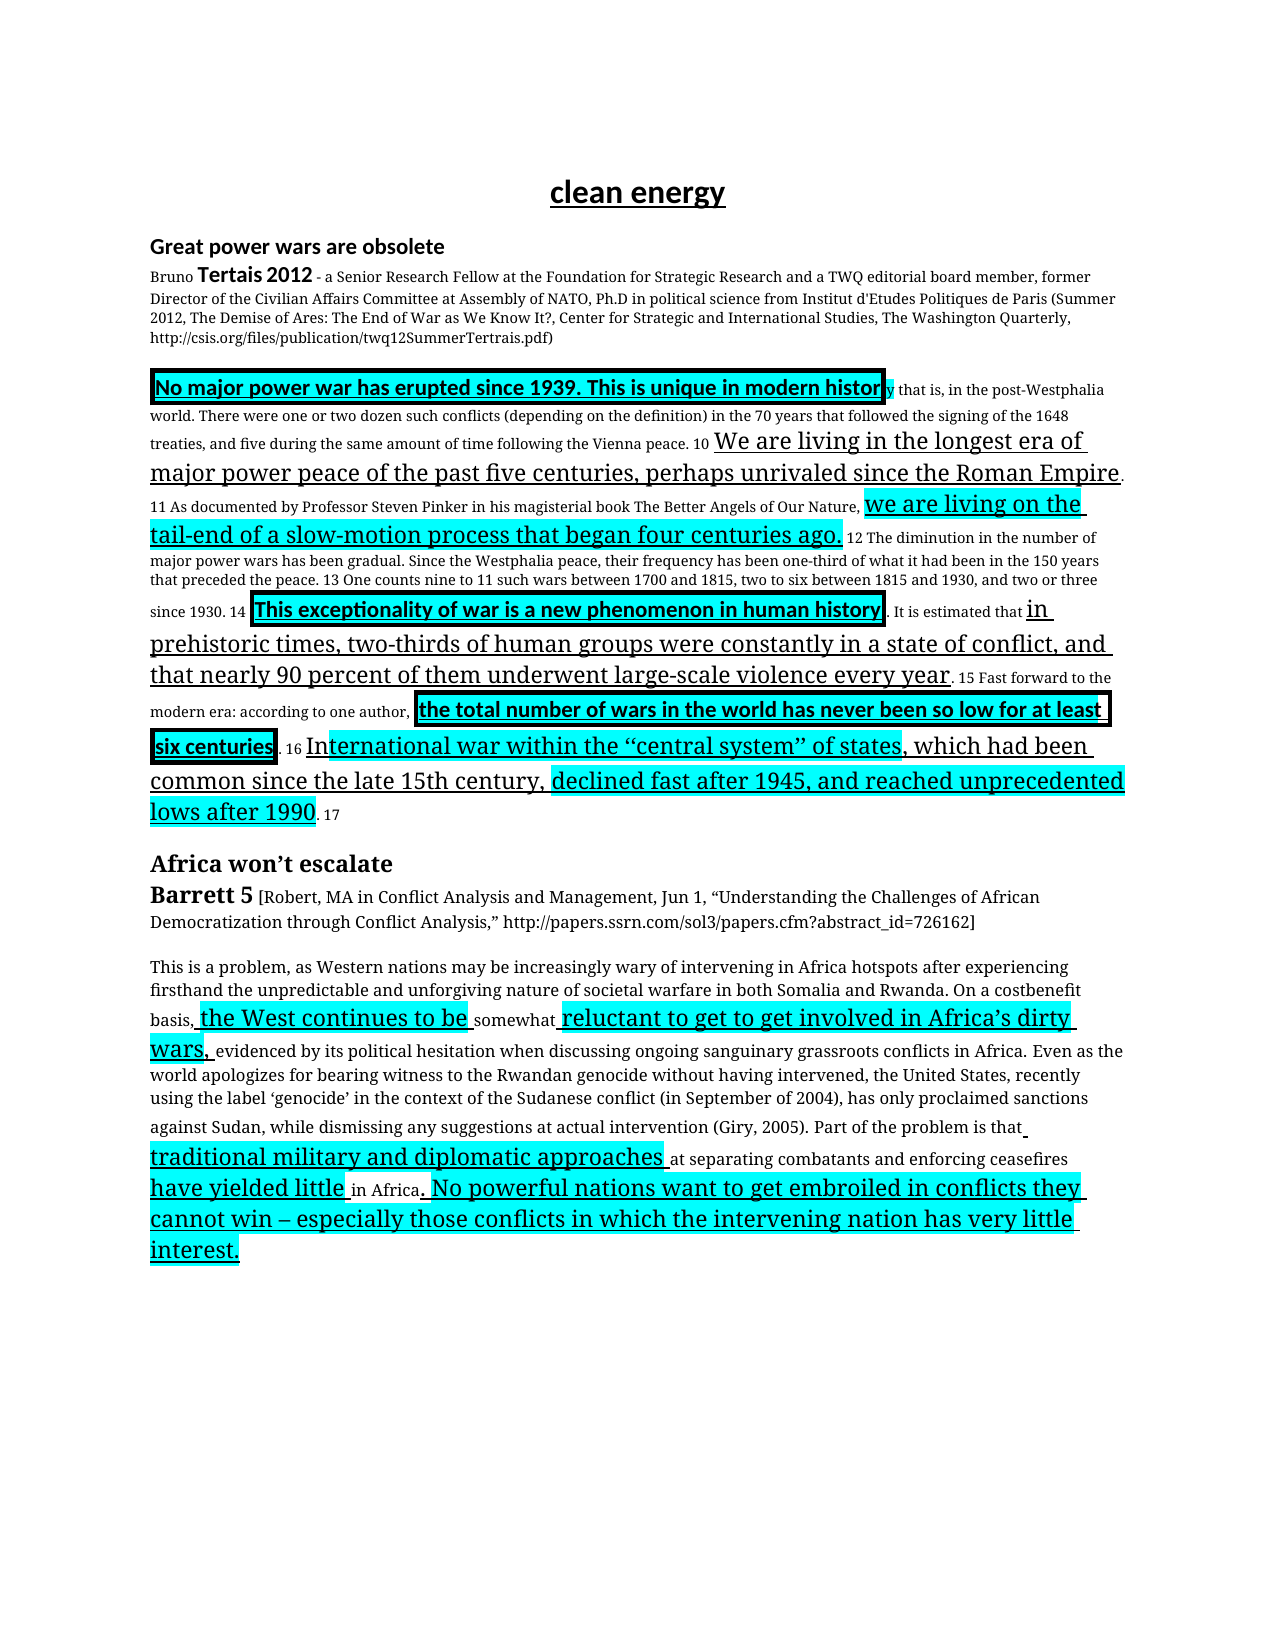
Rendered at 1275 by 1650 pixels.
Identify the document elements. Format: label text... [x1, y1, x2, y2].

text This is a problem, as Western nations may be increasingly wary of intervening in Africa hotspots after experiencing firsthand the unpredictable and unforgiving nature of societal warfare in both Somalia and Rwanda. On a costbenefit basis, the West continues to be somewhat reluctant to get to get involved in Africa’s dirty wars, evidenced by its political hesitation when discussing ongoing sanguinary grassroots conflicts in Africa. Even as the world apologizes for bearing witness to the Rwandan genocide without having intervened, the United States, recently using the label ‘genocide’ in the context of the Sudanese conflict (in September of 2004), has only proclaimed sanctions against Sudan, while dismissing any suggestions at actual intervention (Giry, 2005). Part of the problem is that traditional military and diplomatic approaches at separating combatants and enforcing ceasefires have yielded little in Africa. No powerful nations want to get embroiled in conflicts they cannot win – especially those conflicts in which the intervening nation has very little interest. [150, 956, 1125, 1266]
text No major power war has erupted since 1939. This is unique in modern history that is, in the post-Westphalia world. There were one or two dozen such conflicts (depending on the definition) in the 70 years that followed the signing of the 1648 treaties, and five during the same amount of time following the Vienna peace. 10 We are living in the longest era of major power peace of the past five centuries, perhaps unrivaled since the Roman Empire. 11 As documented by Professor Steven Pinker in his magisterial book The Better Angels of Our Nature, we are living on the tail-end of a slow-motion process that began four centuries ago. 12 The diminution in the number of major power wars has been gradual. Since the Westphalia peace, their frequency has been one-third of what it had been in the 150 years that preceded the peace. 13 One counts nine to 11 such wars between 1700 and 1815, two to six between 1815 and 1930, and two or three since 1930. 14 This exceptionality of war is a new phenomenon in human history. It is estimated that in prehistoric times, two-thirds of human groups were constantly in a state of conflict, and that nearly 90 percent of them underwent large-scale violence every year. 15 Fast forward to the modern era: according to one author, the total number of wars in the world has never been so low for at least six centuries. 16 International war within the ‘‘central system’’ of states, which had been common since the late 15th century, declined fast after 1945, and reached unprecedented lows after 1990. 17 [150, 368, 1125, 791]
subtitle clean energy [150, 171, 1125, 212]
subtitle Great power wars are obsolete [150, 232, 1125, 260]
text Barrett 5 [Robert, MA in Conflict Analysis and Management, Jun 1, “Understanding the Challenges of African Democratization through Conflict Analysis,” http://papers.ssrn.com/sol3/papers.cfm?abstract_id=726162] [150, 879, 1125, 933]
text Bruno Tertais 2012 - a Senior Research Fellow at the Foundation for Strategic Research and a TWQ editorial board member, former Director of the Civilian Affairs Committee at Assembly of NATO, Ph.D in political science from Institut d'Etudes Politiques de Paris (Summer 2012, The Demise of Ares: The End of War as We Know It?, Center for Strategic and International Studies, The Washington Quarterly, http://csis.org/files/publication/twq12SummerTertrais.pdf) [150, 260, 1125, 348]
subtitle Africa won’t escalate [150, 848, 1125, 879]
